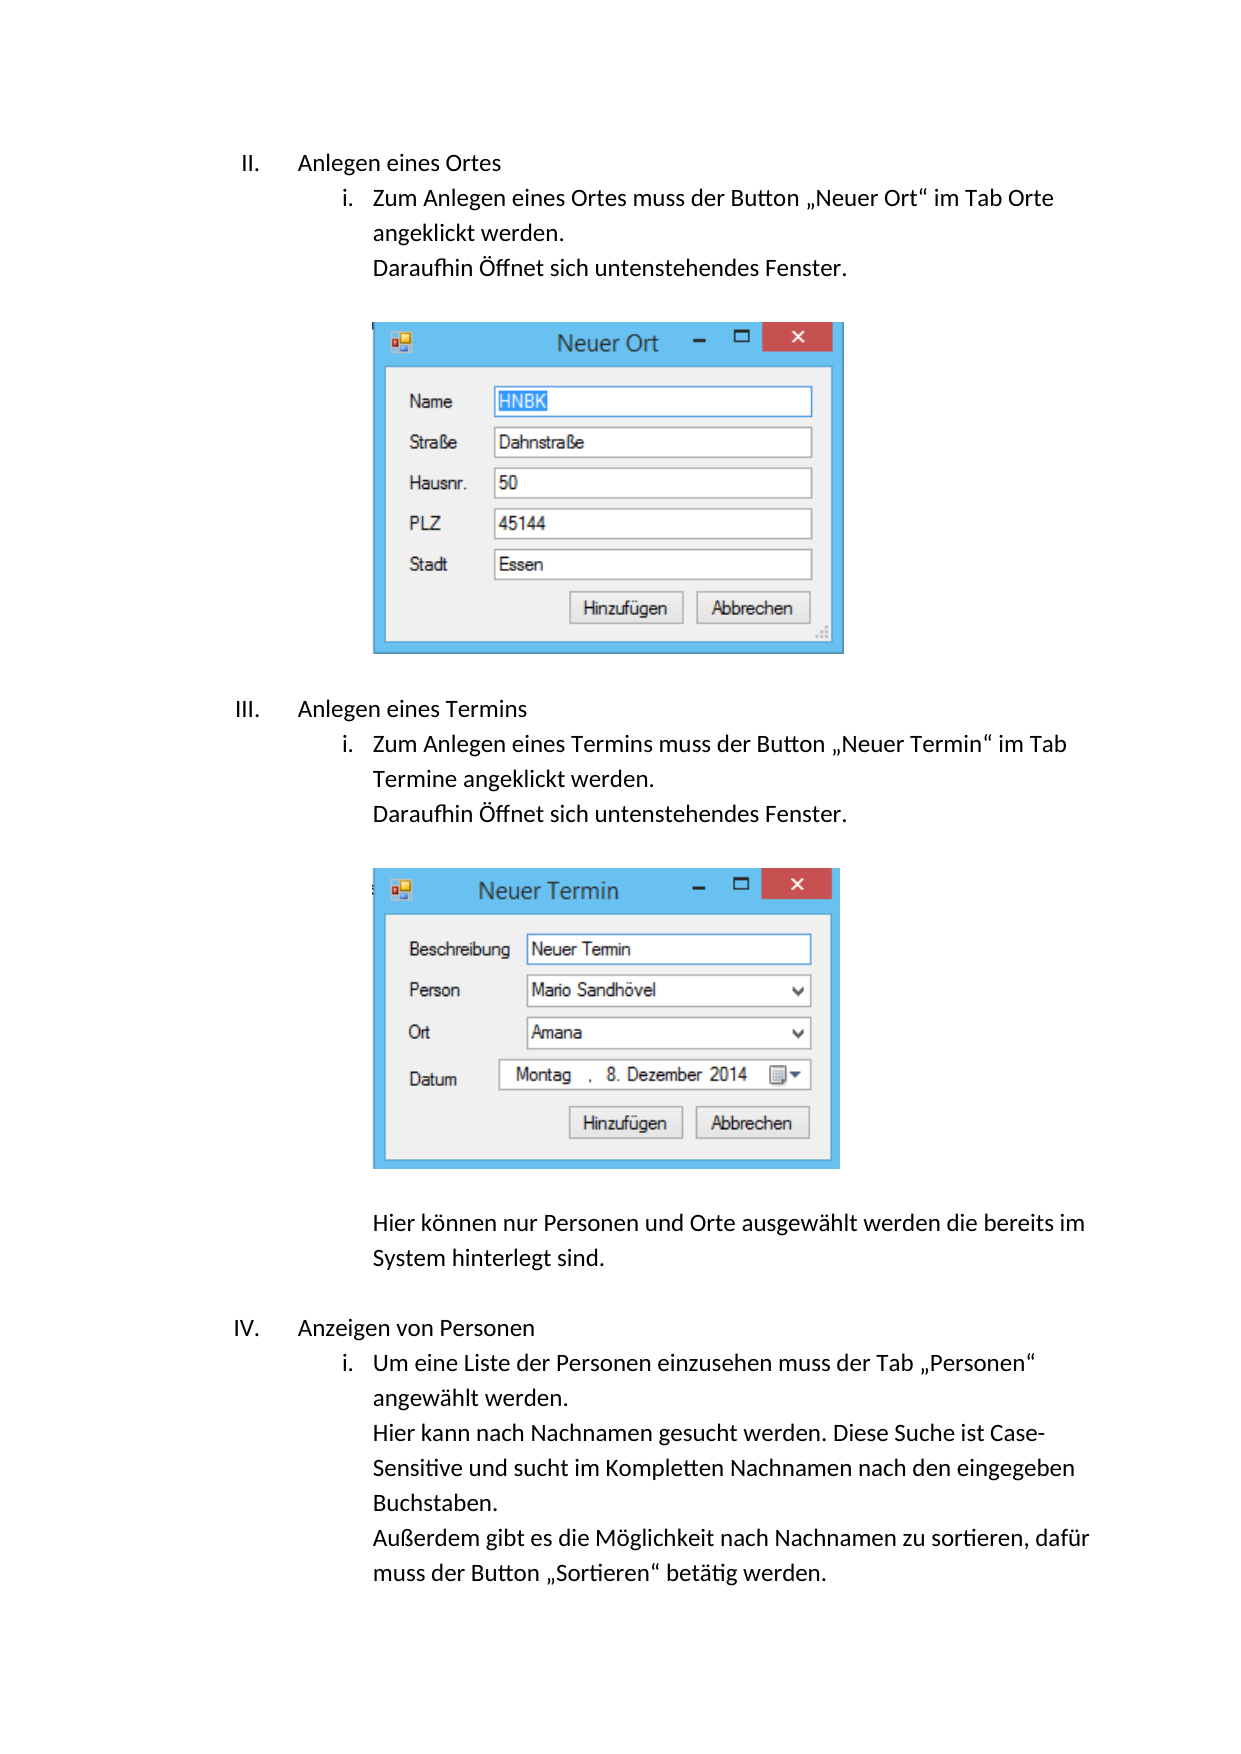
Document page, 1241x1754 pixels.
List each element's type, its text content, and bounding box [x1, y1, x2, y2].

list Daraufhin Öffnet sich untenstehendes Fenster. [373, 253, 1093, 283]
picture [372, 868, 840, 1169]
list Um eine Liste der Personen einzusehen muss der Tab „Personen“ angewählt werden. [354, 1347, 1093, 1413]
list Daraufhin Öffnet sich untenstehendes Fenster. [373, 798, 1093, 829]
list Anlegen eines Ortes [260, 148, 1093, 178]
list Anlegen eines Termins [260, 693, 1093, 724]
list Hier kann nach Nachnamen gesucht werden. Diese Suche ist Case-Sensitive und sucht im Kompletten Nachnamen nach den eingegeben Buchstaben. [373, 1417, 1093, 1518]
list Anzeigen von Personen [260, 1312, 1093, 1343]
picture [372, 322, 844, 654]
list Hier können nur Personen und Orte ausgewählt werden die bereits im System hinterlegt sind. [373, 1207, 1093, 1273]
list Außerdem gibt es die Möglichkeit nach Nachnamen zu sortieren, dafür muss der Button „Sortieren“ betätig werden. [373, 1522, 1093, 1588]
list Zum Anlegen eines Ortes muss der Button „Neuer Ort“ im Tab Orte angeklickt werden. [354, 183, 1093, 248]
list Zum Anlegen eines Termins muss der Button „Neuer Termin“ im Tab Termine angeklickt werden. [354, 728, 1093, 794]
